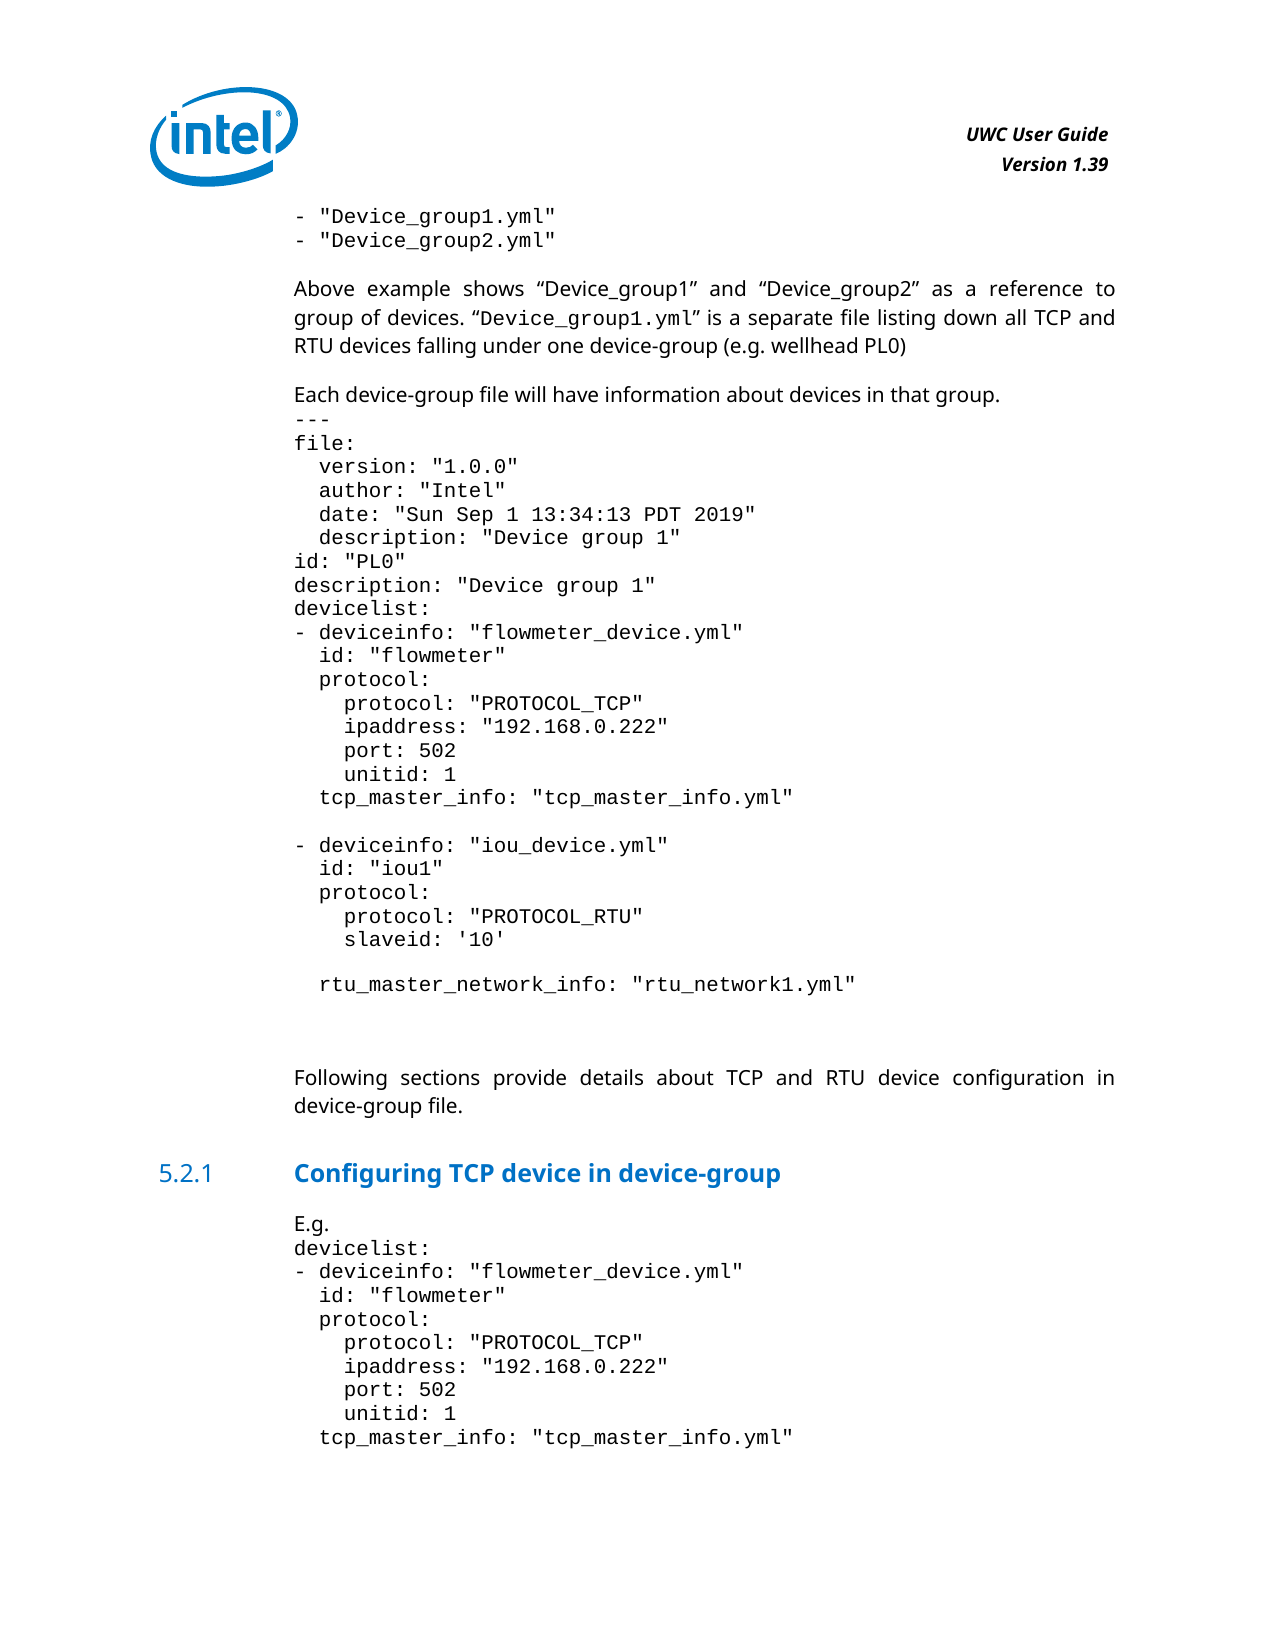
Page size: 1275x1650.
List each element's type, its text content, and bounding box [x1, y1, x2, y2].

text E.g. [294, 1209, 1117, 1238]
text protocol: "PROTOCOL_TCP" [294, 1332, 1117, 1356]
text slaveid: '10' [294, 929, 1117, 953]
text protocol: [294, 1308, 1117, 1332]
text id: "PL0" [294, 551, 1117, 574]
text ipaddress: "192.168.0.222" [294, 1356, 1117, 1379]
text devicelist: [294, 1238, 1117, 1261]
text description: "Device group 1" [294, 527, 1117, 551]
text unitid: 1 [294, 764, 1117, 787]
text ipaddress: "192.168.0.222" [294, 716, 1117, 740]
text - deviceinfo: "flowmeter_device.yml" [294, 1261, 1117, 1285]
text id: "iou1" [294, 858, 1117, 882]
text --- [294, 409, 1117, 433]
text - deviceinfo: "iou_device.yml" [294, 835, 1117, 858]
text port: 502 [294, 740, 1117, 764]
text port: 502 [294, 1379, 1117, 1403]
text Above example shows “Device_group1” and “Device_group2” as a reference to group of devices. “Device_group1.yml” is a separate file listing down all TCP and RTU devices falling under one device-group (e.g. wellhead PL0) [294, 274, 1117, 360]
text file: [294, 433, 1117, 456]
text author: "Intel" [294, 480, 1117, 504]
subtitle Configuring TCP device in device-group [158, 1157, 1117, 1188]
text rtu_master_network_info: "rtu_network1.yml" [294, 974, 1117, 997]
text protocol: "PROTOCOL_TCP" [294, 693, 1117, 716]
text - "Device_group2.yml" [294, 230, 1117, 253]
text Following sections provide details about TCP and RTU device configuration in device-group file. [294, 1063, 1117, 1119]
text date: "Sun Sep 1 13:34:13 PDT 2019" [294, 504, 1117, 527]
text protocol: [294, 669, 1117, 693]
text protocol: "PROTOCOL_RTU" [294, 906, 1117, 929]
text description: "Device group 1" [294, 574, 1117, 598]
text devicelist: [294, 598, 1117, 622]
text id: "flowmeter" [294, 646, 1117, 669]
text unitid: 1 [294, 1403, 1117, 1427]
text id: "flowmeter" [294, 1285, 1117, 1308]
text tcp_master_info: "tcp_master_info.yml" [294, 787, 1117, 811]
text tcp_master_info: "tcp_master_info.yml" [294, 1427, 1117, 1450]
text Each device-group file will have information about devices in that group. [294, 381, 1117, 409]
text - "Device_group1.yml" [294, 206, 1117, 230]
text - deviceinfo: "flowmeter_device.yml" [294, 622, 1117, 646]
text version: "1.0.0" [294, 456, 1117, 480]
text protocol: [294, 882, 1117, 906]
